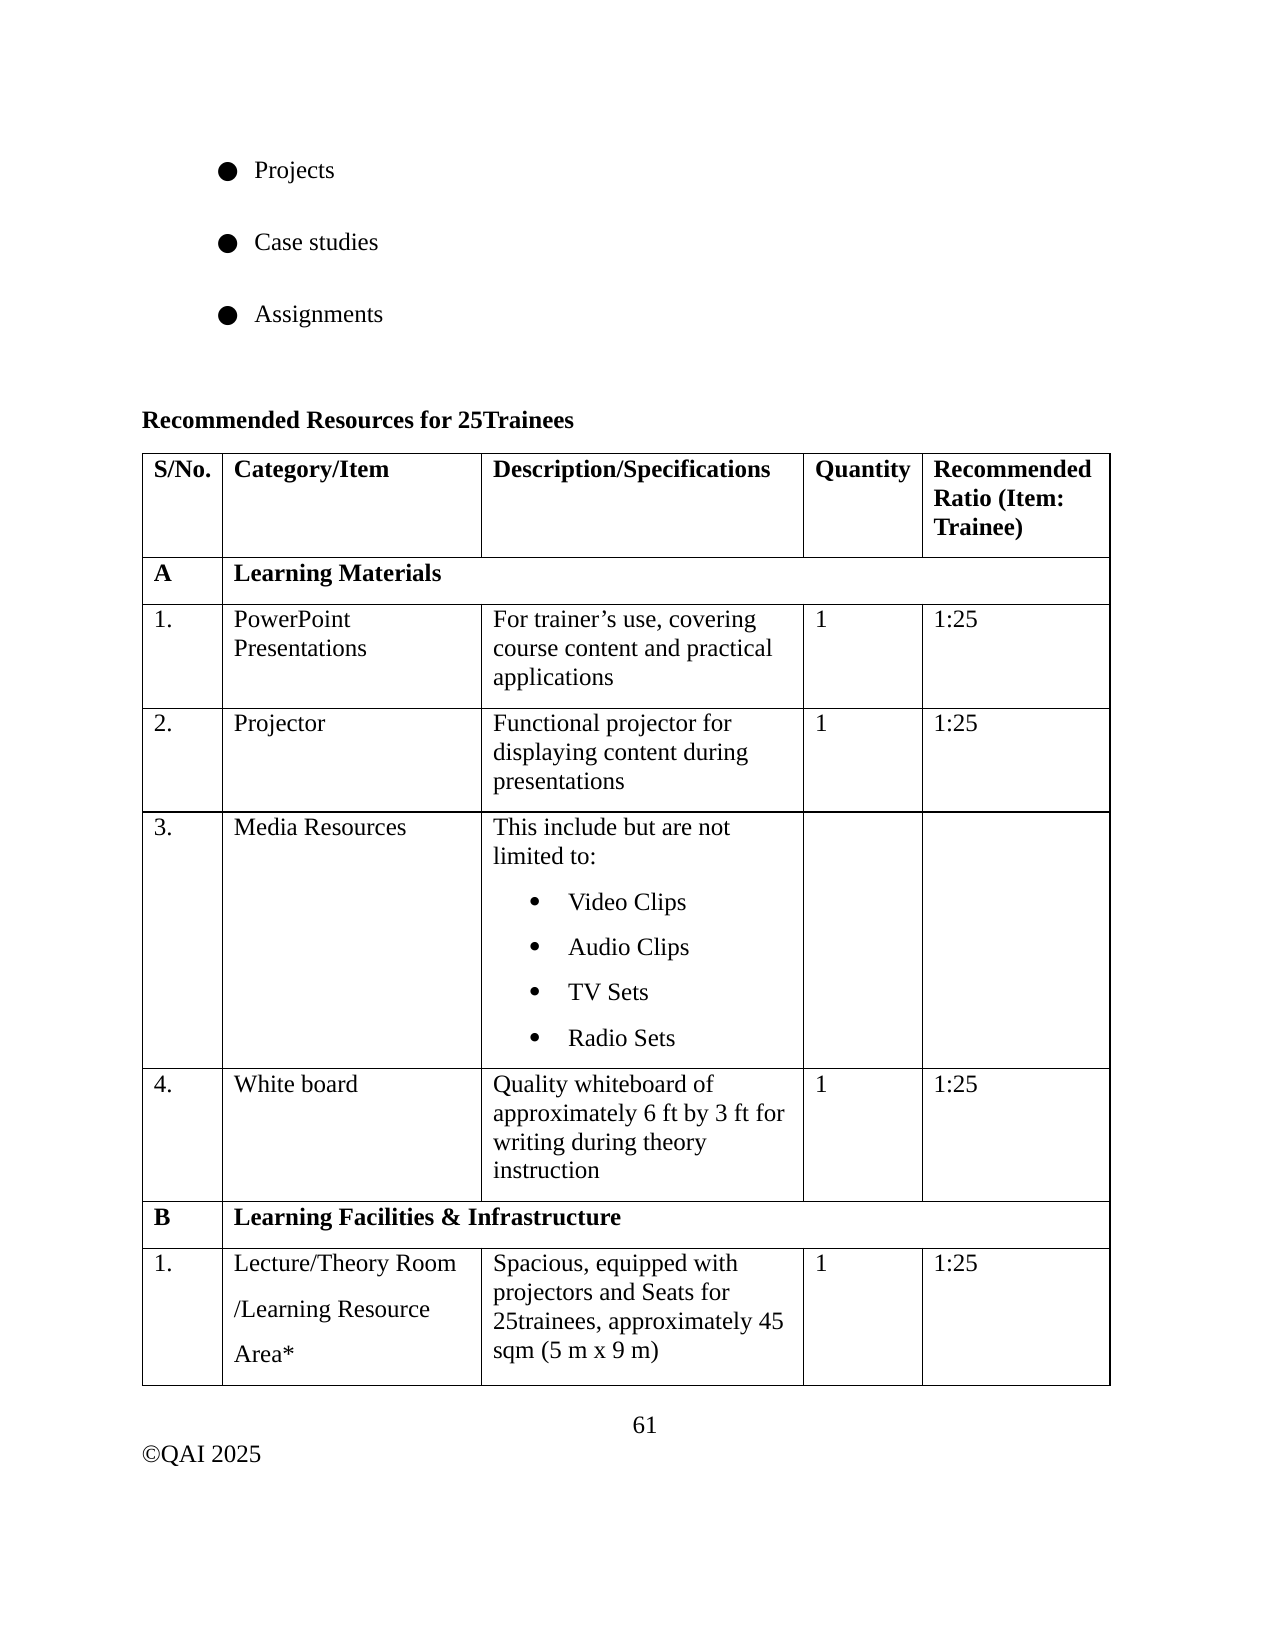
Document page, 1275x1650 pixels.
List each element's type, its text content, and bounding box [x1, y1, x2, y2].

table_cell Spacious, equipped with projectors and Seats for 25trainees, approximately 45 sqm (5 m x 9 m) [482, 1249, 803, 1385]
table_cell PowerPoint Presentations [223, 605, 481, 707]
table_cell Learning Facilities & Infrastructure [223, 1202, 1109, 1247]
table_cell B [143, 1202, 222, 1247]
table_cell 1 [804, 709, 922, 811]
table_cell 1:25 [923, 605, 1109, 707]
table_cell [923, 813, 1109, 1068]
table_cell [143, 605, 222, 707]
table_cell 1 [804, 1249, 922, 1385]
table_cell A [143, 558, 222, 603]
table_cell Media Resources [223, 813, 481, 1068]
table_cell White board [223, 1069, 481, 1201]
table_cell 1:25 [923, 1069, 1109, 1201]
table_header Category/Item [223, 454, 481, 557]
list Assignments [217, 286, 1110, 337]
table_cell Functional projector for displaying content during presentations [482, 709, 803, 811]
table_cell 1:25 [923, 709, 1109, 811]
table_cell Lecture/Theory Room /Learning Resource Area* [223, 1249, 481, 1385]
table_cell For trainer’s use, covering course content and practical applications [482, 605, 803, 707]
table_header S/No. [143, 454, 222, 557]
table_header Recommended Ratio (Item: Trainee) [923, 454, 1109, 557]
table_cell [143, 1249, 222, 1385]
table_cell Quality whiteboard of approximately 6 ft by 3 ft for writing during theory instruction [482, 1069, 803, 1201]
text Recommended Resources for 25Trainees [142, 405, 1110, 434]
table_cell 1 [804, 605, 922, 707]
table_cell [143, 709, 222, 811]
table_cell Learning Materials [223, 558, 1109, 603]
table_cell [143, 813, 222, 1068]
table_header Quantity [804, 454, 922, 557]
table_cell 1:25 [923, 1249, 1109, 1385]
list Case studies [217, 214, 1110, 265]
table_cell Projector [223, 709, 481, 811]
table_cell This include but are not limited to: Video Clips Audio Clips TV Sets Radio Sets [482, 813, 803, 1068]
table_cell 1 [804, 1069, 922, 1201]
list Projects [217, 142, 1110, 193]
table_cell [143, 1069, 222, 1201]
table_header Description/Specifications [482, 454, 803, 557]
table_cell [804, 813, 922, 1068]
